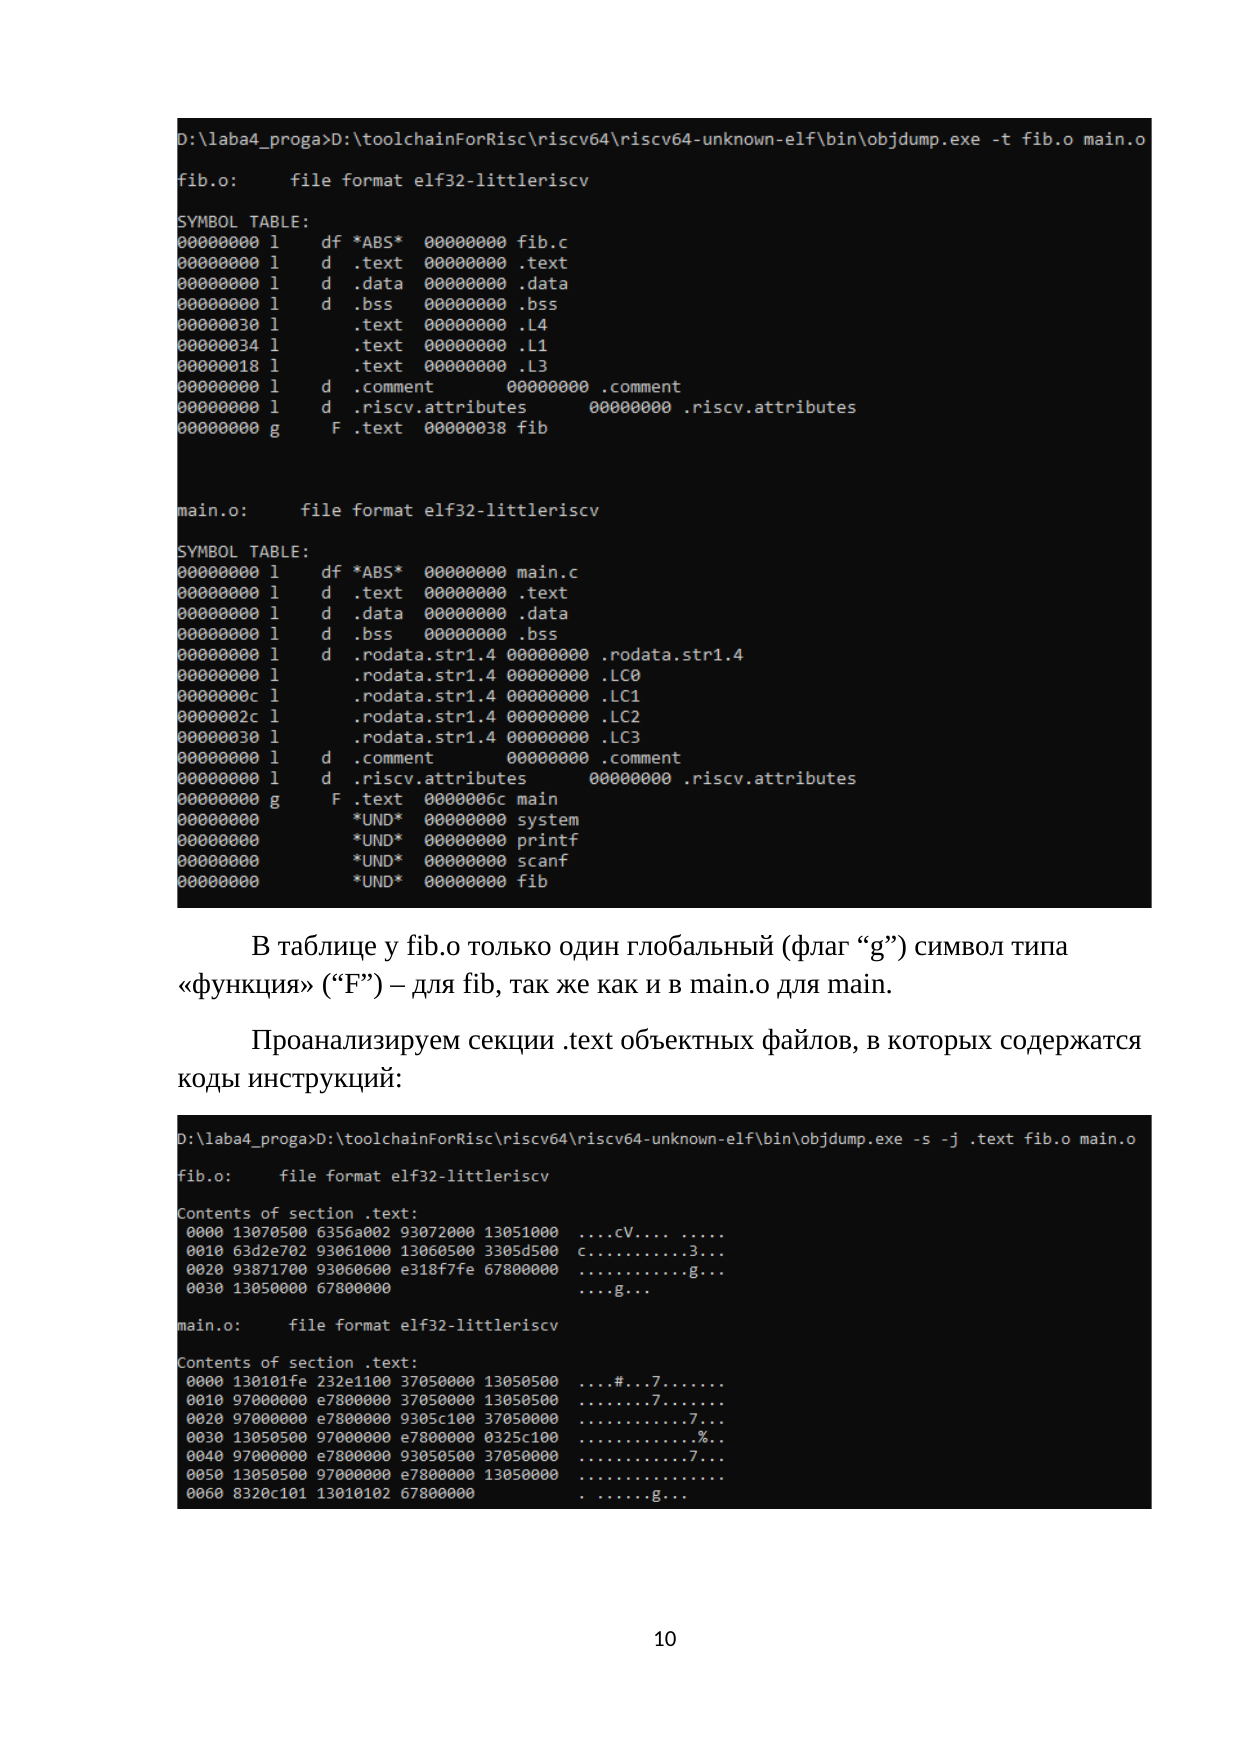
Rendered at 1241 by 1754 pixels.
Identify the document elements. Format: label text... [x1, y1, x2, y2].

picture [177, 118, 1152, 908]
text В таблице у fib.o только один глобальный (флаг “g”) символ типа «функция» (“F”) – для fib, так же как и в main.o для main. [177, 928, 1152, 1000]
text Проанализируем секции .text объектных файлов, в которых содержатся коды инструкций: [177, 1022, 1152, 1094]
picture [177, 1115, 1152, 1509]
